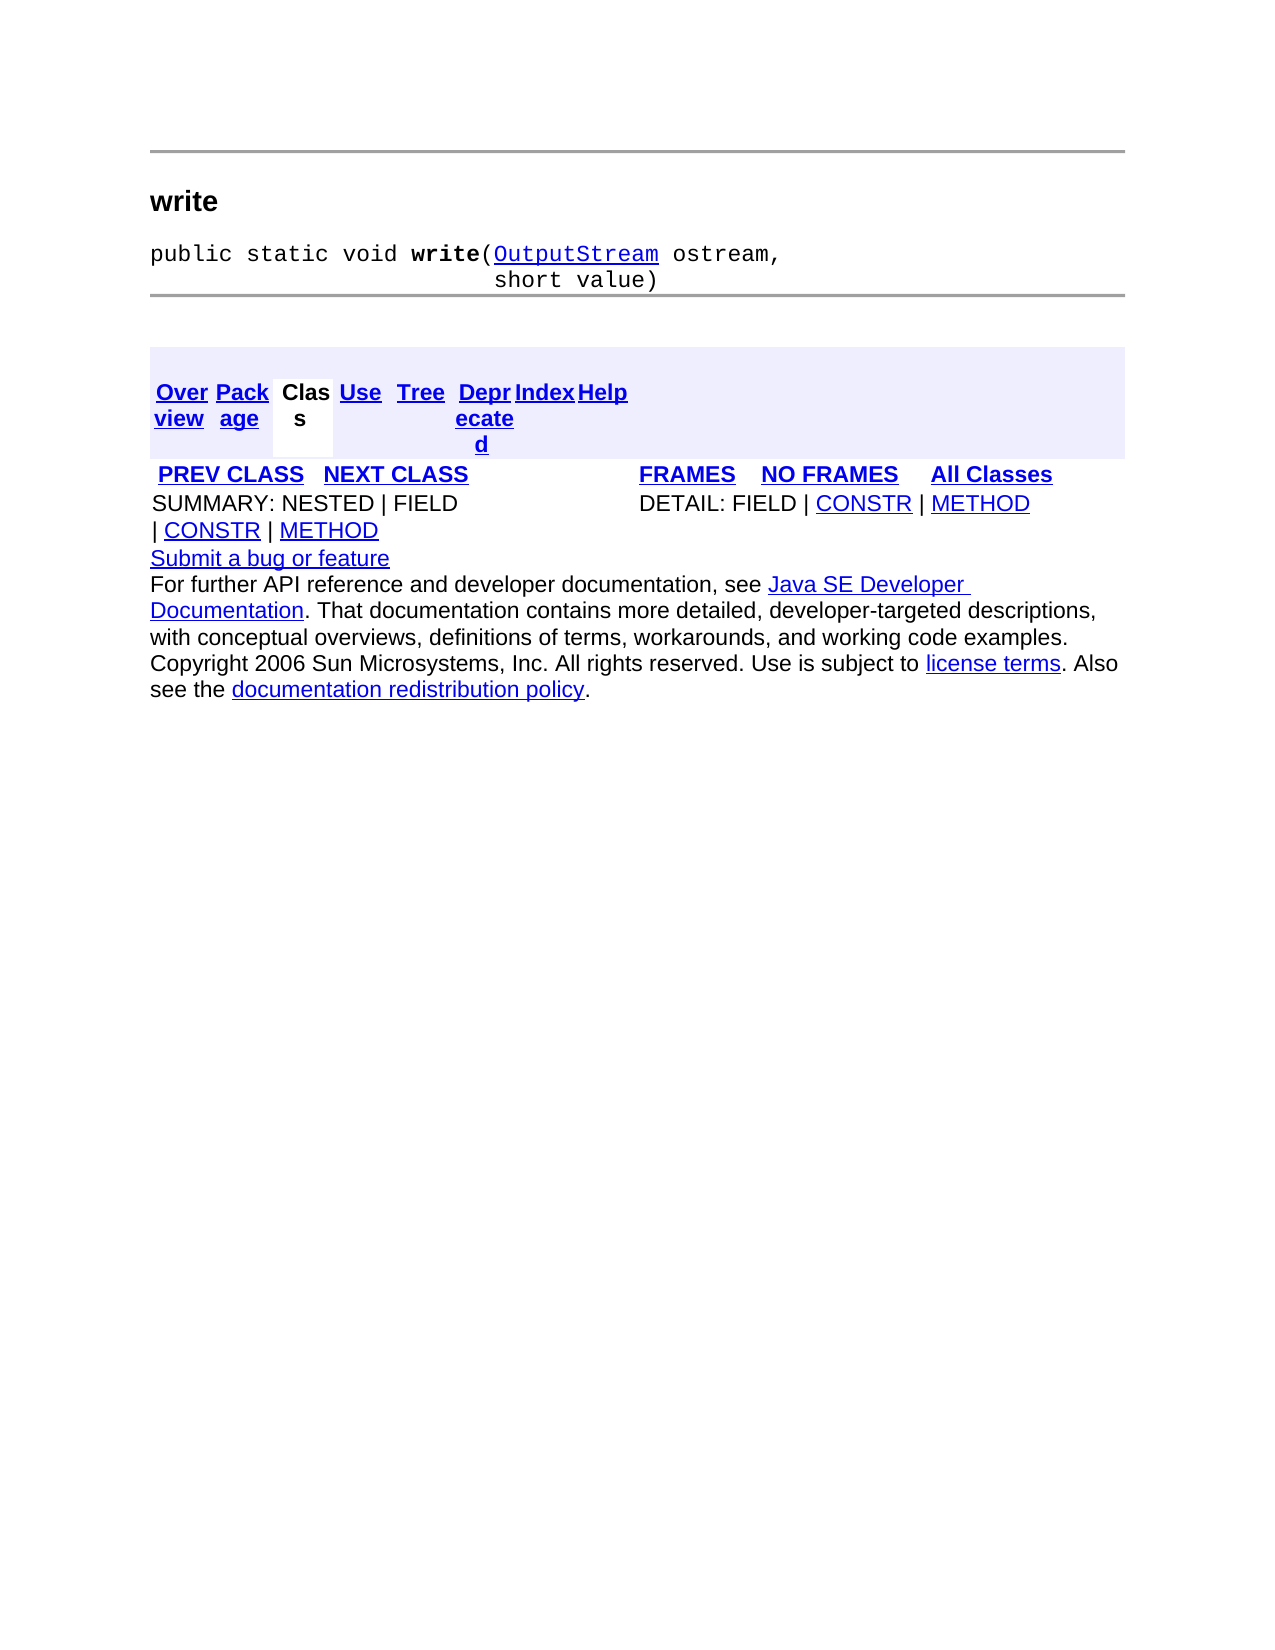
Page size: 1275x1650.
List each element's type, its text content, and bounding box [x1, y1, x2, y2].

text For further API reference and developer documentation, see Java SE Developer Documentation. That documentation contains more detailed, developer-targeted descriptions, with conceptual overviews, definitions of terms, workarounds, and working code examples. [150, 571, 1125, 650]
text Copyright 2006 Sun Microsystems, Inc. All rights reserved. Use is subject to license terms. Also see the documentation redistribution policy. [150, 650, 1125, 703]
text public static void write(OutputStream ostream, short value) [150, 242, 1125, 293]
table_cell DETAIL: FIELD | CONSTR | METHOD [638, 489, 1125, 544]
table_cell FRAMES NO FRAMES All Classes [638, 459, 1125, 489]
table_header [150, 347, 1125, 459]
text Submit a bug or feature [150, 544, 1125, 571]
table_cell SUMMARY: NESTED | FIELD | CONSTR | METHOD [150, 489, 637, 544]
subtitle write [150, 154, 1125, 217]
table_cell PREV CLASS NEXT CLASS [150, 459, 637, 489]
